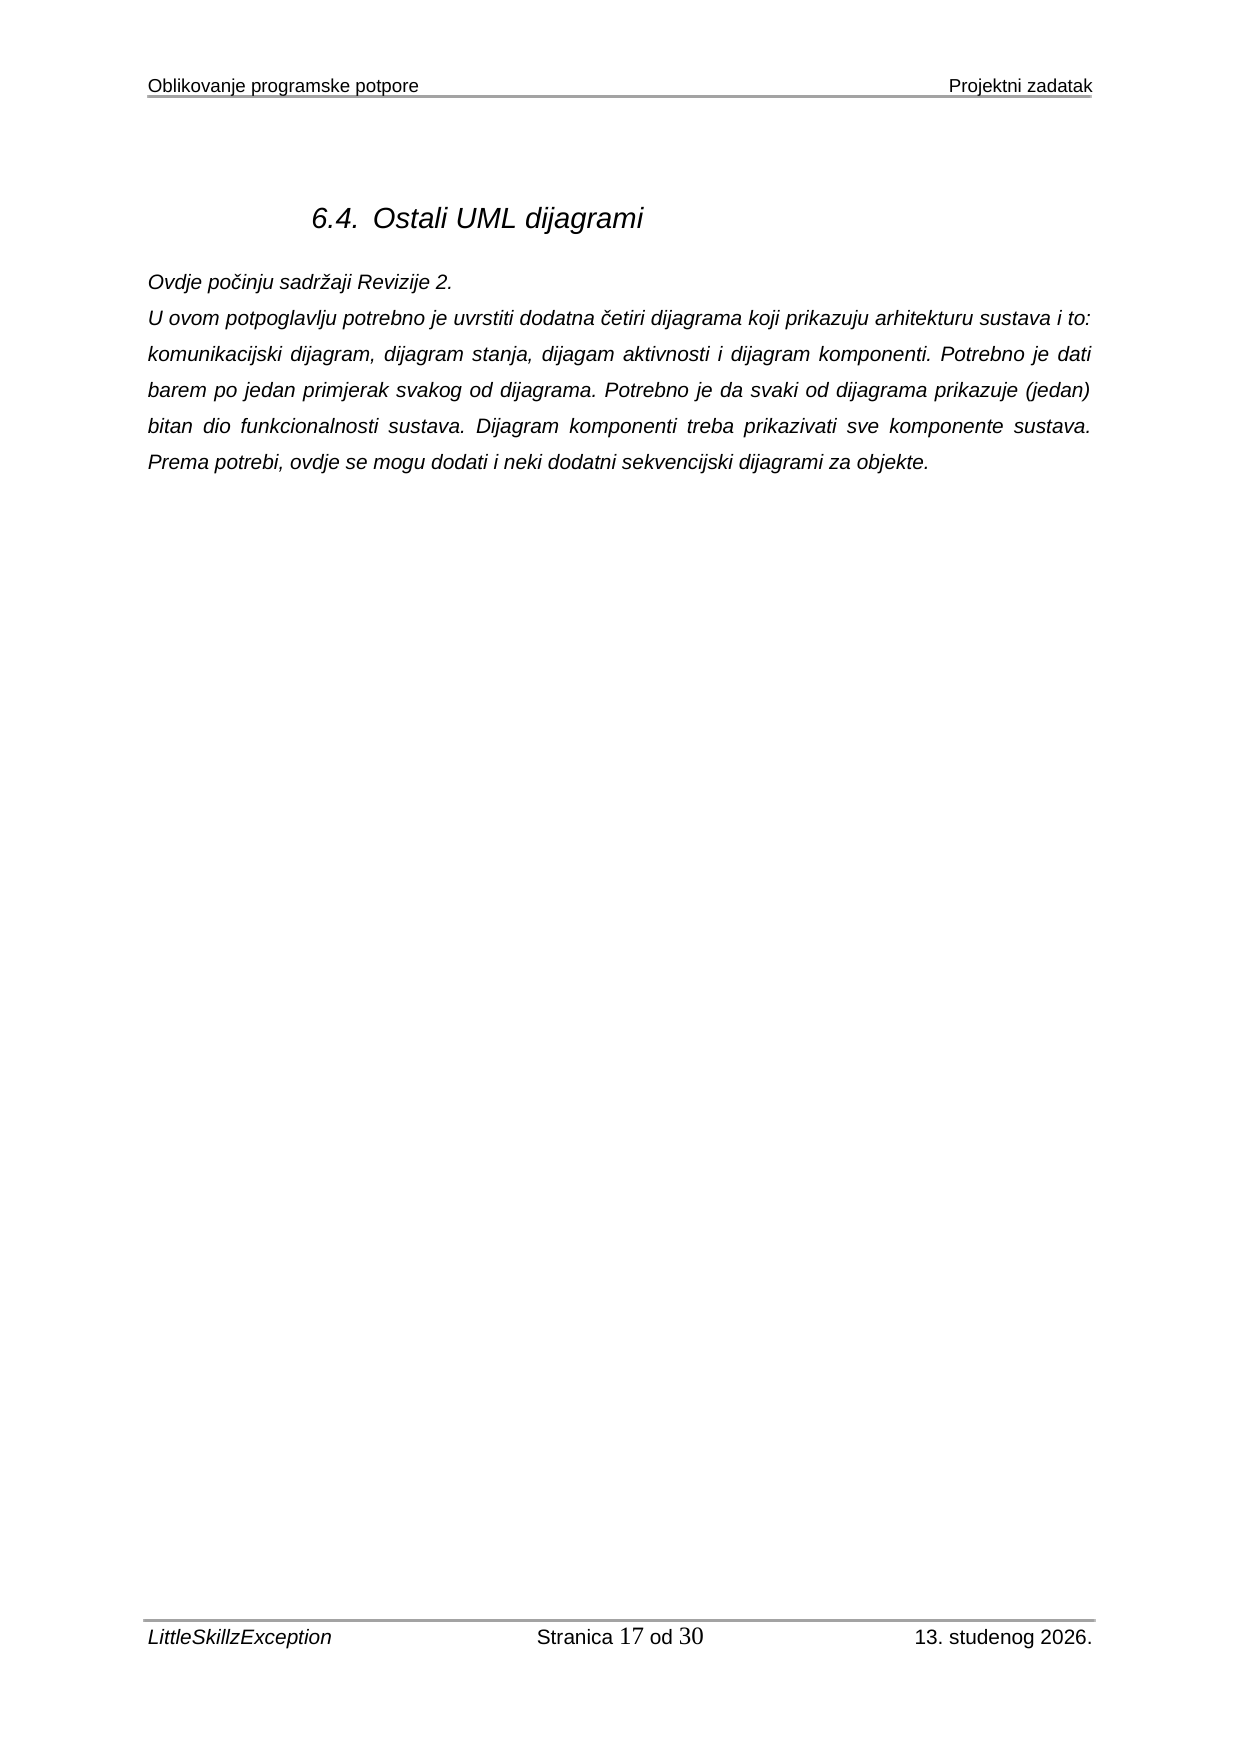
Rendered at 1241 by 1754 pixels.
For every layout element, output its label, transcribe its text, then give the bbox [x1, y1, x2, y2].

text U ovom potpoglavlju potrebno je uvrstiti dodatna četiri dijagrama koji prikazuju arhitekturu sustava i to: komunikacijski dijagram, dijagram stanja, dijagam aktivnosti i dijagram komponenti. Potrebno je dati barem po jedan primjerak svakog od dijagrama. Potrebno je da svaki od dijagrama prikazuje (jedan) bitan dio funkcionalnosti sustava. Dijagram komponenti treba prikazivati sve komponente sustava. Prema potrebi, ovdje se mogu dodati i neki dodatni sekvencijski dijagrami za objekte. [148, 306, 1093, 473]
text Ovdje počinju sadržaji Revizije 2. [148, 270, 1093, 294]
subtitle Ostali UML dijagrami [252, 201, 1093, 235]
